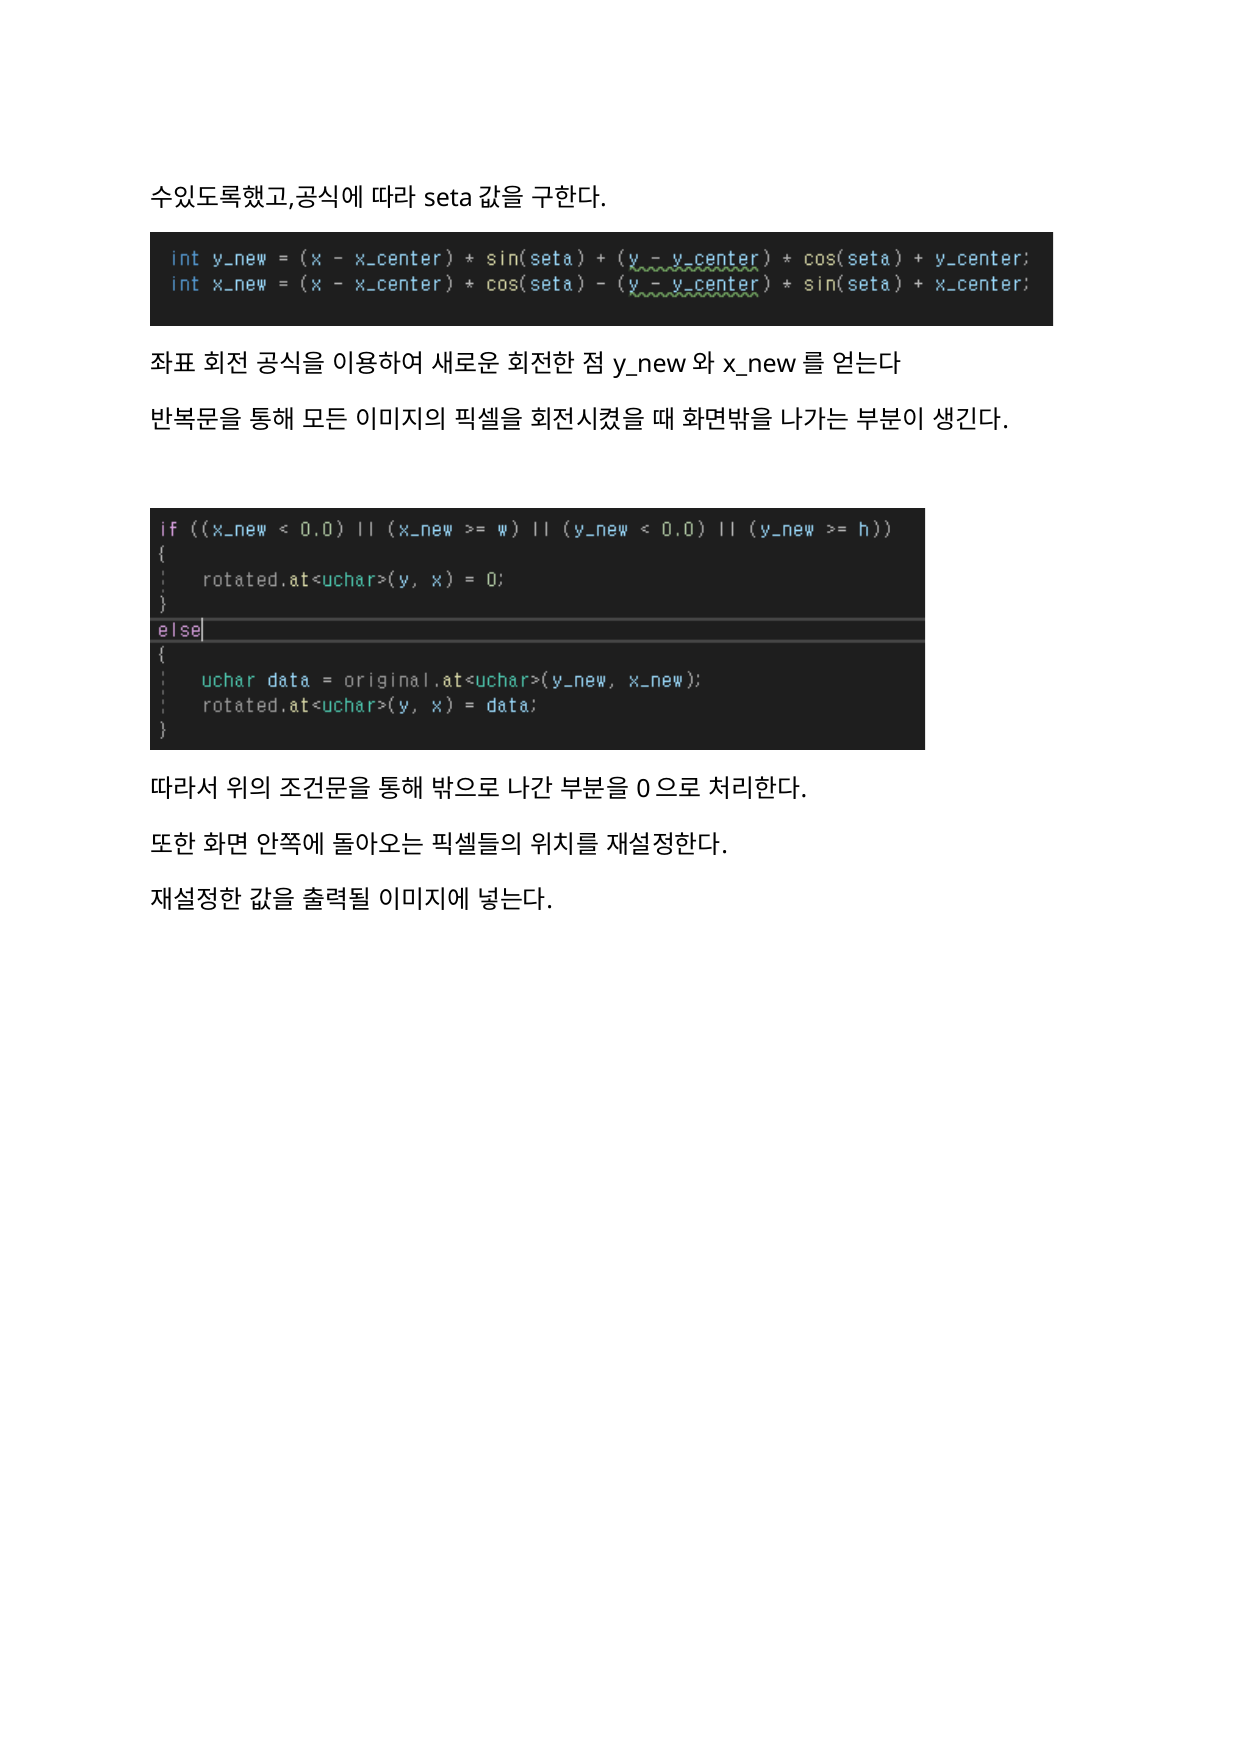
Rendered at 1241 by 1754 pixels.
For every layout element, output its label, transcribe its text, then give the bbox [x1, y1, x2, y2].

picture [150, 508, 926, 750]
text 반복문을 통해 모든 이미지의 픽셀을 회전시켰을 때 화면밖을 나가는 부분이 생긴다. [150, 400, 1090, 436]
picture [150, 232, 1054, 326]
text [150, 177, 1090, 213]
text 좌표 회전 공식을 이용하여 새로운 회전한 점 y_new 와 x_new 를 얻는다 [150, 344, 1090, 380]
text 또한 화면 안쪽에 돌아오는 픽셀들의 위치를 재설정한다. [150, 824, 1090, 860]
text 따라서 위의 조건문을 통해 밖으로 나간 부분을 0으로 처리한다. [150, 768, 1090, 804]
text 재설정한 값을 출력될 이미지에 넣는다. [150, 880, 1090, 916]
